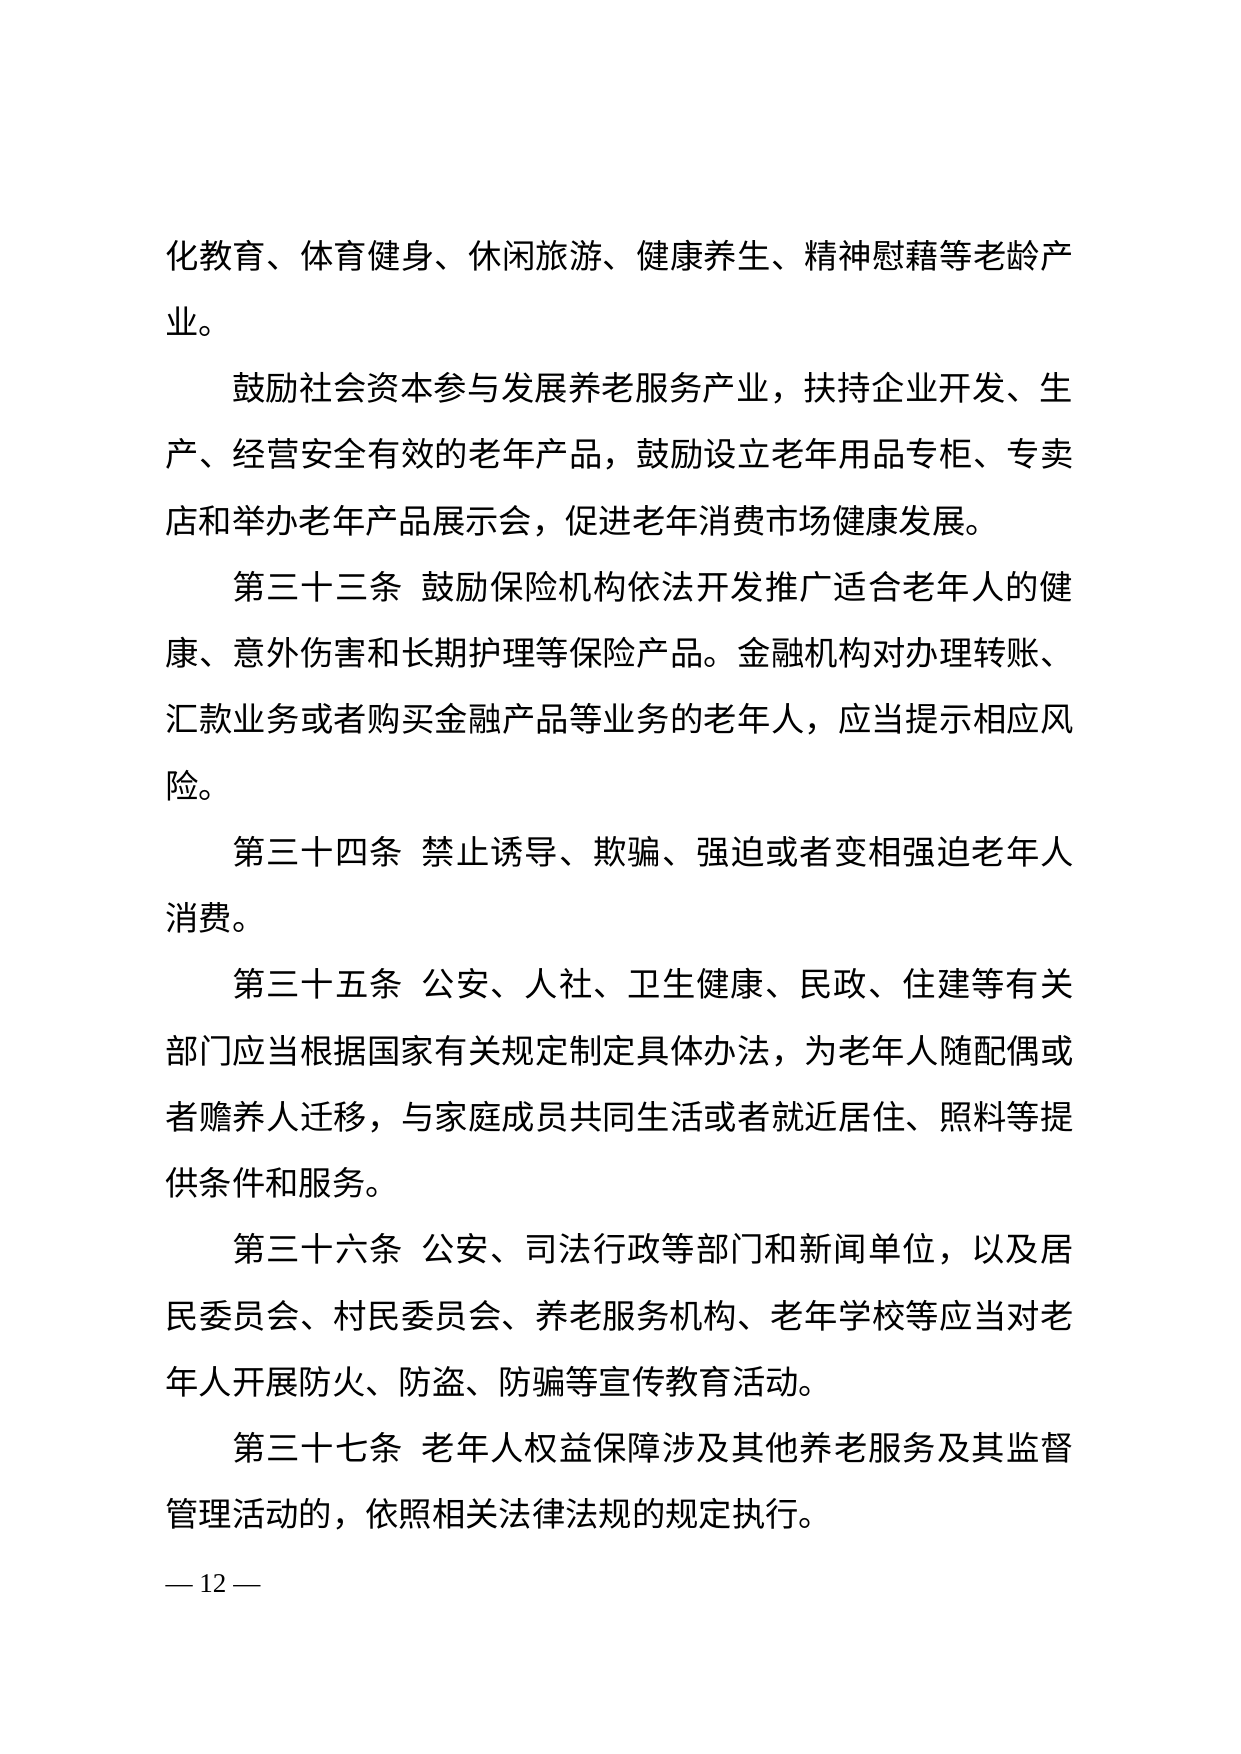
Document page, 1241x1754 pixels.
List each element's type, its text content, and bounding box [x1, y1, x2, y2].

text 第三十三条 鼓励保险机构依法开发推广适合老年人的健康、意外伤害和长期护理等保险产品。金融机构对办理转账、汇款业务或者购买金融产品等业务的老年人，应当提示相应风险。 [165, 552, 1075, 817]
text 第三十七条 老年人权益保障涉及其他养老服务及其监督管理活动的，依照相关法律法规的规定执行。 [165, 1413, 1075, 1545]
text 鼓励社会资本参与发展养老服务产业，扶持企业开发、生产、经营安全有效的老年产品，鼓励设立老年用品专柜、专卖店和举办老年产品展示会，促进老年消费市场健康发展。 [165, 353, 1075, 552]
text 第三十四条 禁止诱导、欺骗、强迫或者变相强迫老年人消费。 [165, 817, 1075, 949]
text 第三十五条 公安、人社、卫生健康、民政、住建等有关部门应当根据国家有关规定制定具体办法，为老年人随配偶或者赡养人迁移，与家庭成员共同生活或者就近居住、照料等提供条件和服务。 [165, 949, 1075, 1214]
text 第三十六条 公安、司法行政等部门和新闻单位，以及居民委员会、村民委员会、养老服务机构、老年学校等应当对老年人开展防火、防盗、防骗等宣传教育活动。 [165, 1214, 1075, 1413]
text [165, 220, 1075, 353]
